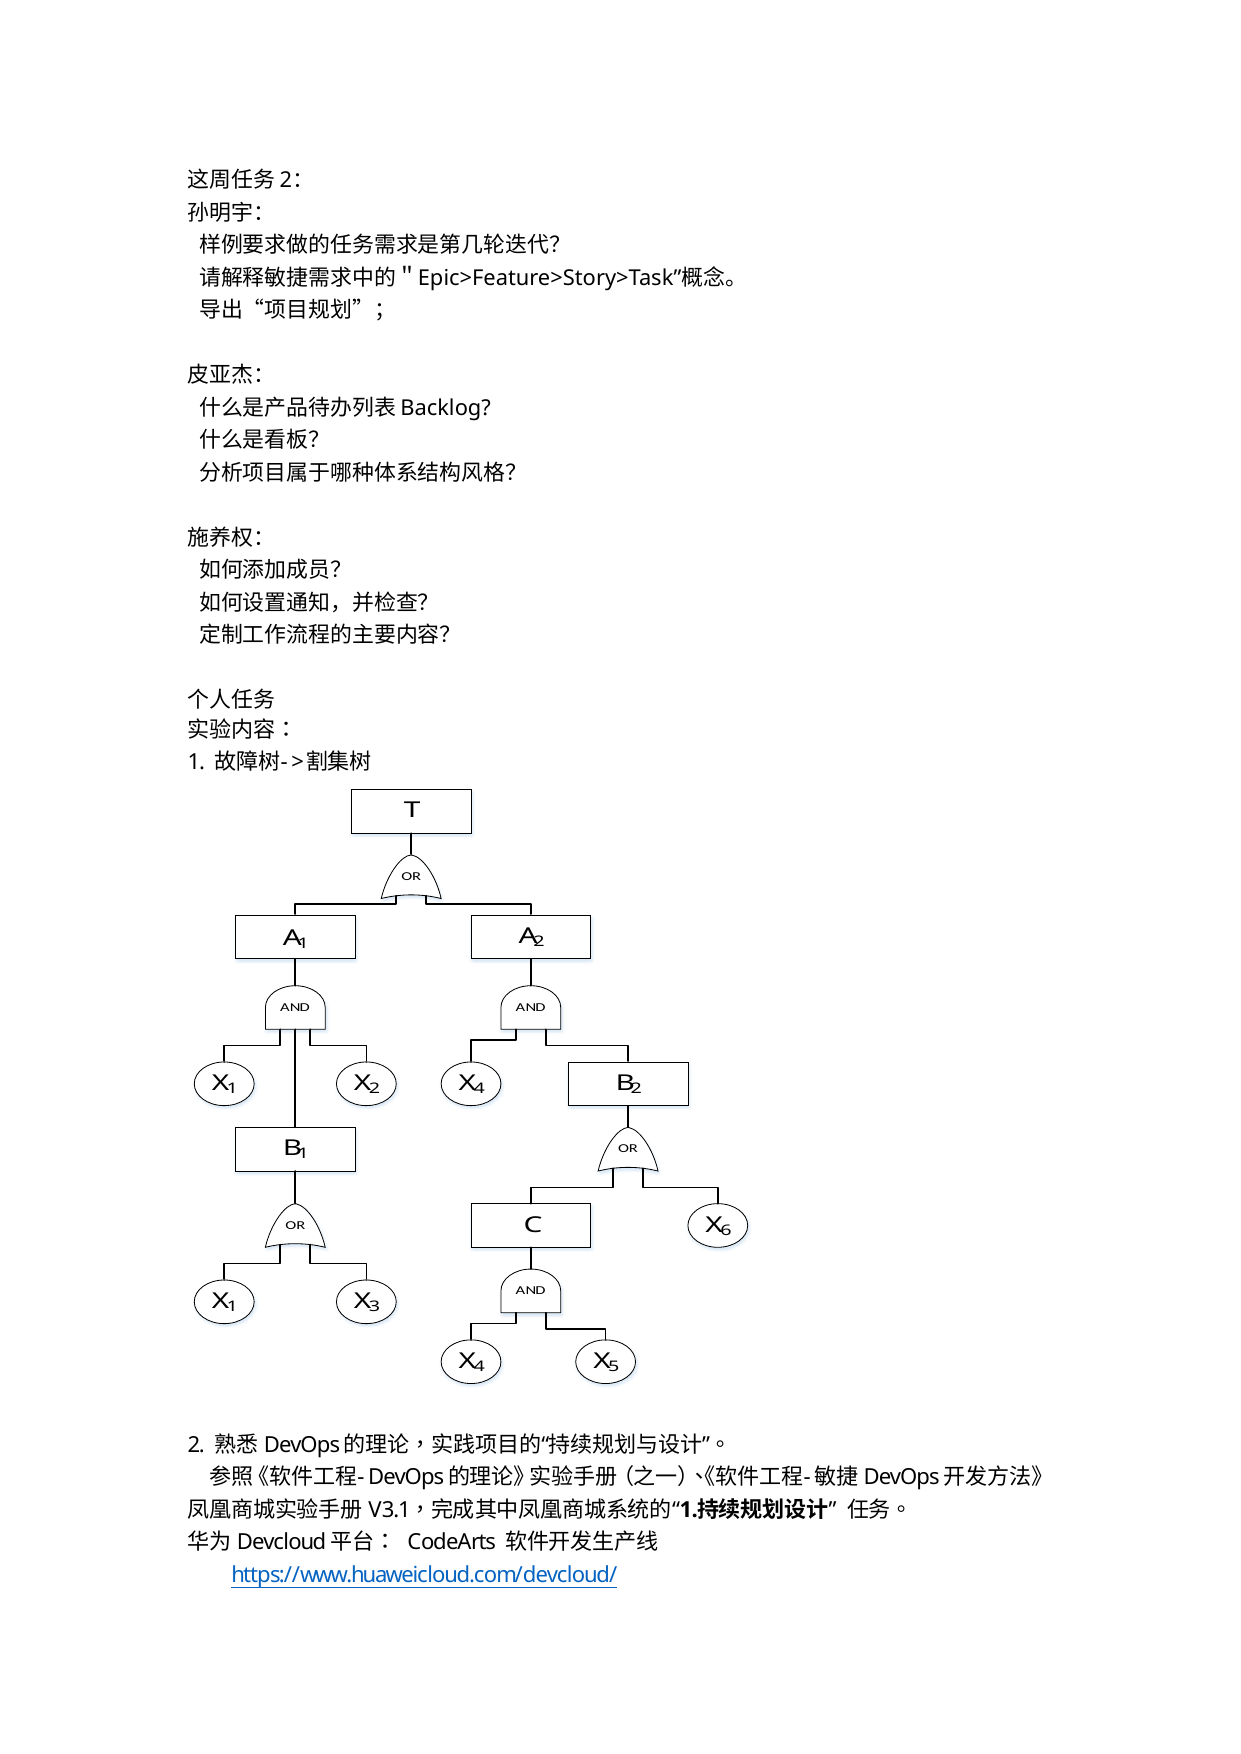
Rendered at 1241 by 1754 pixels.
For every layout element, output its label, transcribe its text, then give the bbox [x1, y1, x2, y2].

text 导出“项目规划”； [187, 292, 1053, 324]
text 定制工作流程的主要内容？ [187, 617, 1053, 649]
text 皮亚杰： [187, 357, 1053, 389]
text 个人任务 [187, 682, 1053, 714]
text 这周任务2： [187, 162, 1053, 194]
text 什么是看板？ [187, 422, 1053, 454]
text 孙明宇： [187, 194, 1053, 227]
text 请解释敏捷需求中的＂Epic>Feature>Story>Task”概念。 [187, 259, 1053, 292]
text 如何设置通知，并检查？ [187, 584, 1053, 617]
text 如何添加成员？ [187, 552, 1053, 584]
text 施养权： [187, 519, 1053, 552]
text 什么是产品待办列表Backlog? [187, 389, 1053, 422]
text 样例要求做的任务需求是第几轮迭代？ [187, 227, 1053, 259]
text 分析项目属于哪种体系结构风格？ [187, 454, 1053, 487]
